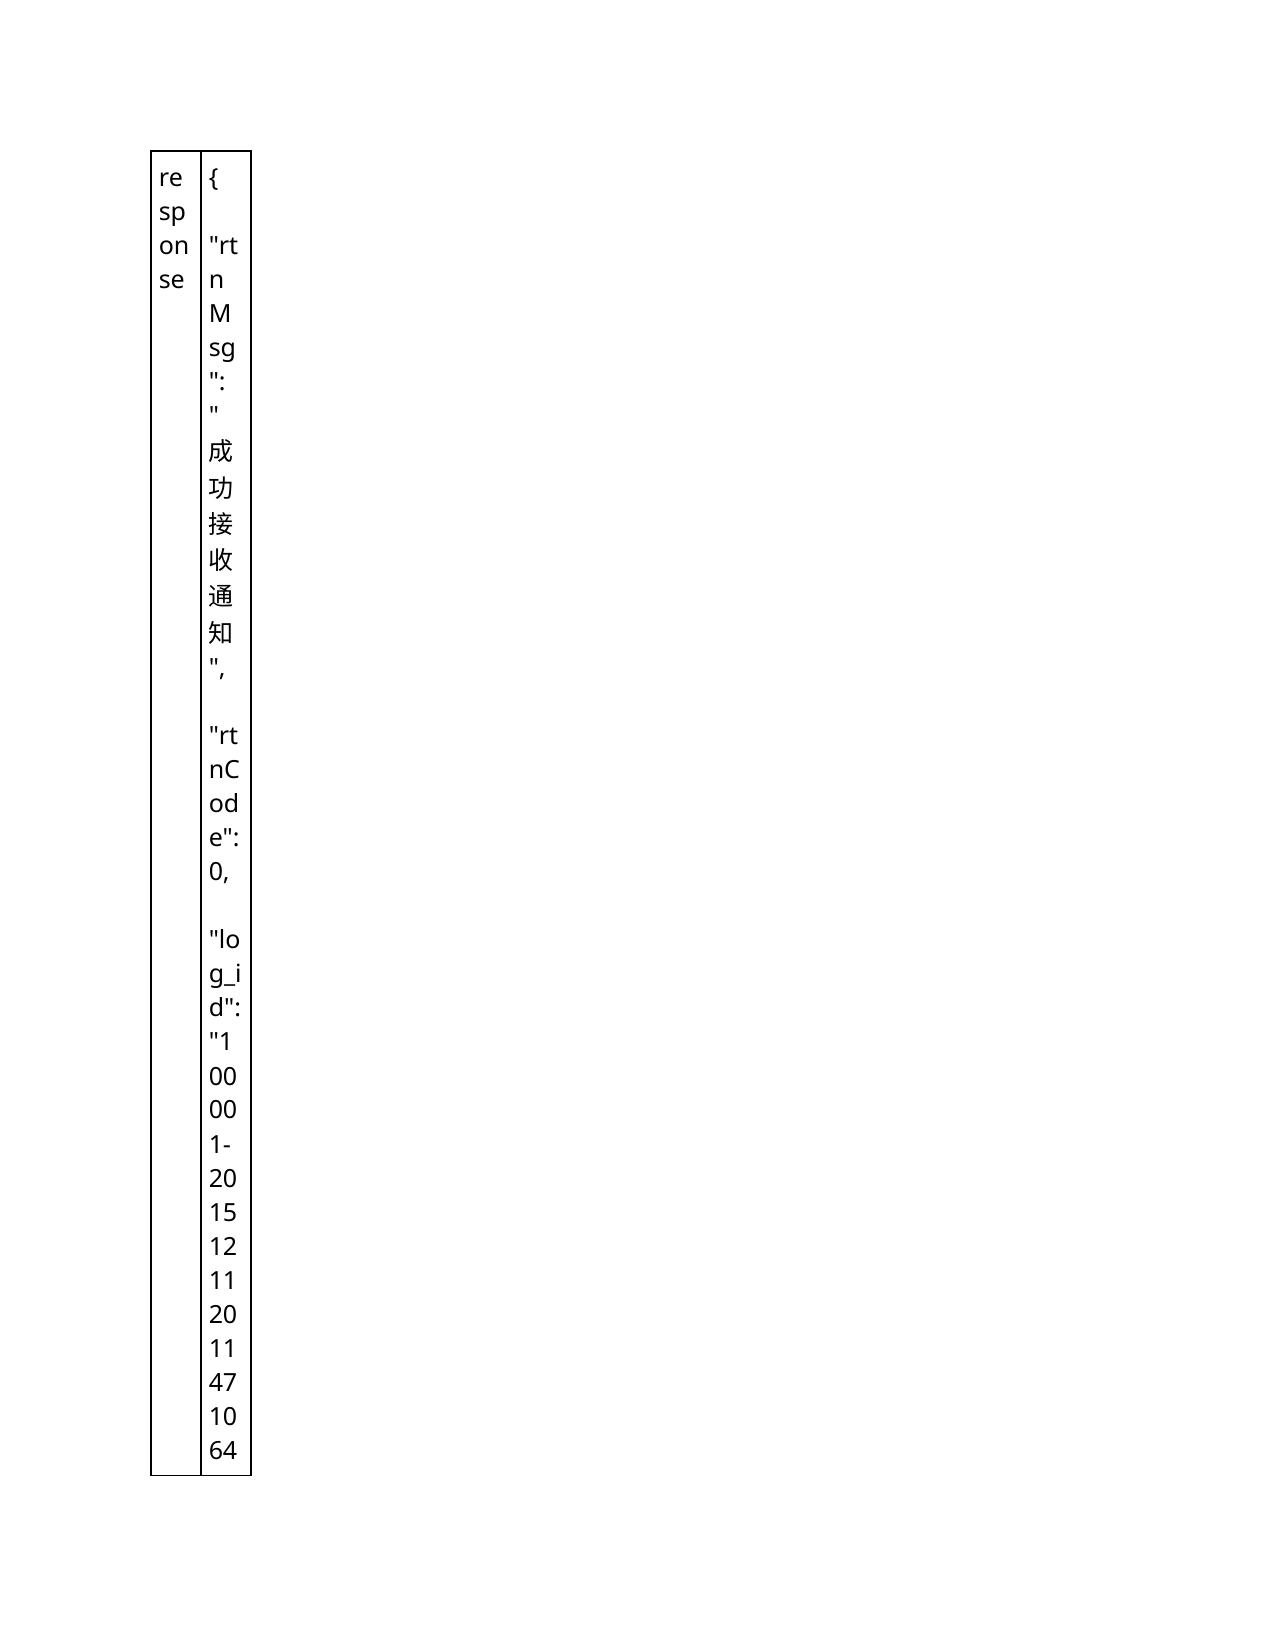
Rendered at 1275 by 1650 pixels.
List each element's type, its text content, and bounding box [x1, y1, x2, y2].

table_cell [202, 152, 250, 1475]
table_cell response [152, 152, 200, 1475]
